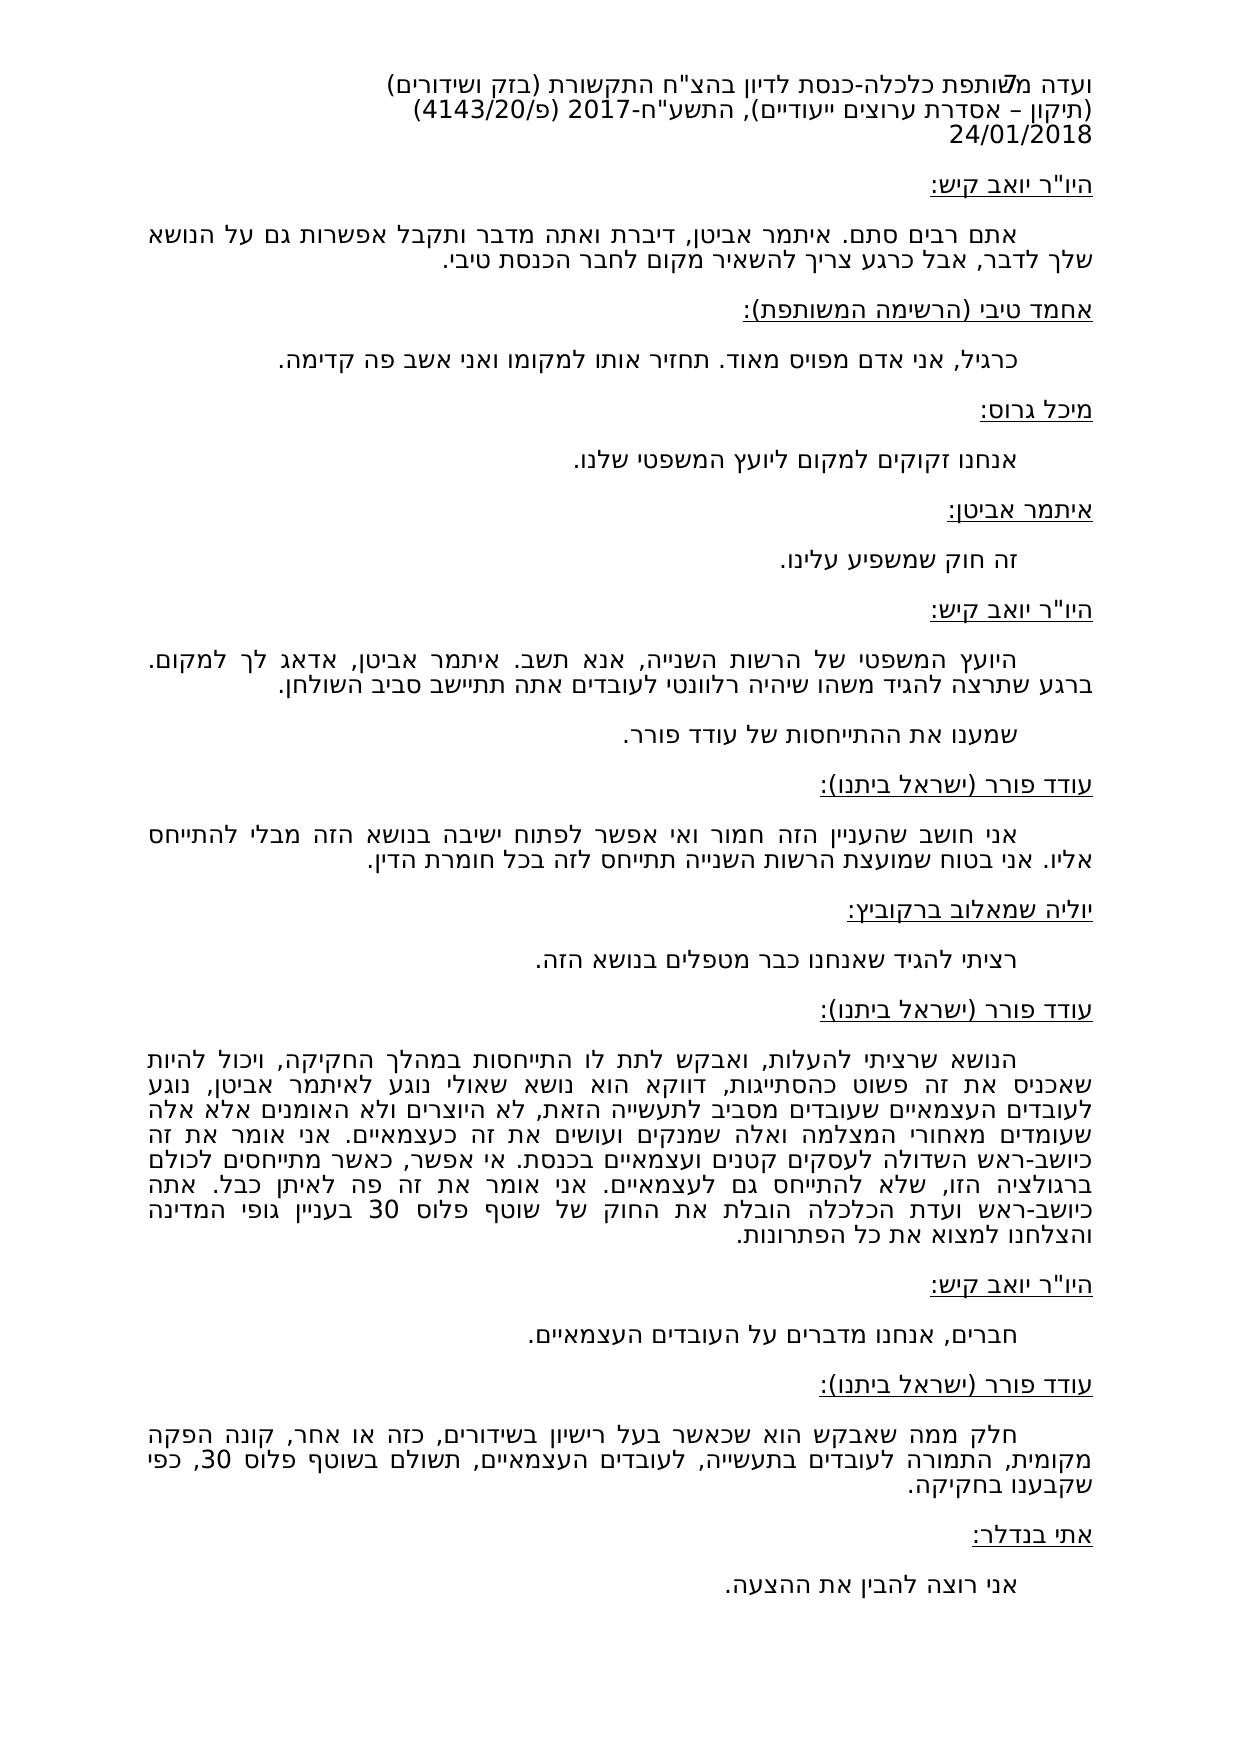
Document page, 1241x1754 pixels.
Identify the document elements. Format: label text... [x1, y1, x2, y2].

text אתם רבים סתם. איתמר אביטן, דיברת ואתה מדבר ותקבל אפשרות גם על הנושא שלך לדבר, אבל כרגע צריך להשאיר מקום לחבר הכנסת טיבי. [147, 224, 1093, 274]
text איתמר אביטן: [147, 499, 1093, 524]
text אתי בנדלר: [147, 1524, 1093, 1549]
text היו"ר יואב קיש: [147, 599, 1093, 624]
text יוליה שמאלוב ברקוביץ: [147, 899, 1093, 924]
text היו"ר יואב קיש: [147, 174, 1093, 199]
text אנחנו זקוקים למקום ליועץ המשפטי שלנו. [147, 449, 1093, 474]
text היו"ר יואב קיש: [147, 1274, 1093, 1299]
text היועץ המשפטי של הרשות השנייה, אנא תשב. איתמר אביטן, אדאג לך למקום. ברגע שתרצה להגיד משהו שיהיה רלוונטי לעובדים אתה תתיישב סביב השולחן. [147, 649, 1093, 699]
text מיכל גרוס: [147, 399, 1093, 424]
text שמענו את ההתייחסות של עודד פורר. [147, 724, 1093, 749]
text חברים, אנחנו מדברים על העובדים העצמאיים. [147, 1324, 1093, 1349]
text עודד פורר (ישראל ביתנו): [147, 1374, 1093, 1399]
text אני רוצה להבין את ההצעה. [147, 1574, 1093, 1599]
text כרגיל, אני אדם מפויס מאוד. תחזיר אותו למקומו ואני אשב פה קדימה. [147, 349, 1093, 374]
text עודד פורר (ישראל ביתנו): [147, 774, 1093, 799]
text עודד פורר (ישראל ביתנו): [147, 999, 1093, 1024]
text רציתי להגיד שאנחנו כבר מטפלים בנושא הזה. [147, 949, 1093, 974]
text אני חושב שהעניין הזה חמור ואי אפשר לפתוח ישיבה בנושא הזה מבלי להתייחס אליו. אני בטוח שמועצת הרשות השנייה תתייחס לזה בכל חומרת הדין. [147, 824, 1093, 874]
text חלק ממה שאבקש הוא שכאשר בעל רישיון בשידורים, כזה או אחר, קונה הפקה מקומית, התמורה לעובדים בתעשייה, לעובדים העצמאיים, תשולם בשוטף פלוס 30, כפי שקבענו בחקיקה. [147, 1424, 1093, 1499]
text הנושא שרציתי להעלות, ואבקש לתת לו התייחסות במהלך החקיקה, ויכול להיות שאכניס את זה פשוט כהסתייגות, דווקא הוא נושא שאולי נוגע לאיתמר אביטן, נוגע לעובדים העצמאיים שעובדים מסביב לתעשייה הזאת, לא היוצרים ולא האומנים אלא אלה שעומדים מאחורי המצלמה ואלה שמנקים ועושים את זה כעצמאיים. אני אומר את זה כיושב-ראש השדולה לעסקים קטנים ועצמאיים בכנסת. אי אפשר, כאשר מתייחסים לכולם ברגולציה הזו, שלא להתייחס גם לעצמאיים. אני אומר את זה פה לאיתן כבל. אתה כיושב-ראש ועדת הכלכלה הובלת את החוק של שוטף פלוס 30 בעניין גופי המדינה והצלחנו למצוא את כל הפתרונות. [147, 1049, 1093, 1249]
text אחמד טיבי (הרשימה המשותפת): [147, 299, 1093, 324]
text זה חוק שמשפיע עלינו. [147, 549, 1093, 574]
